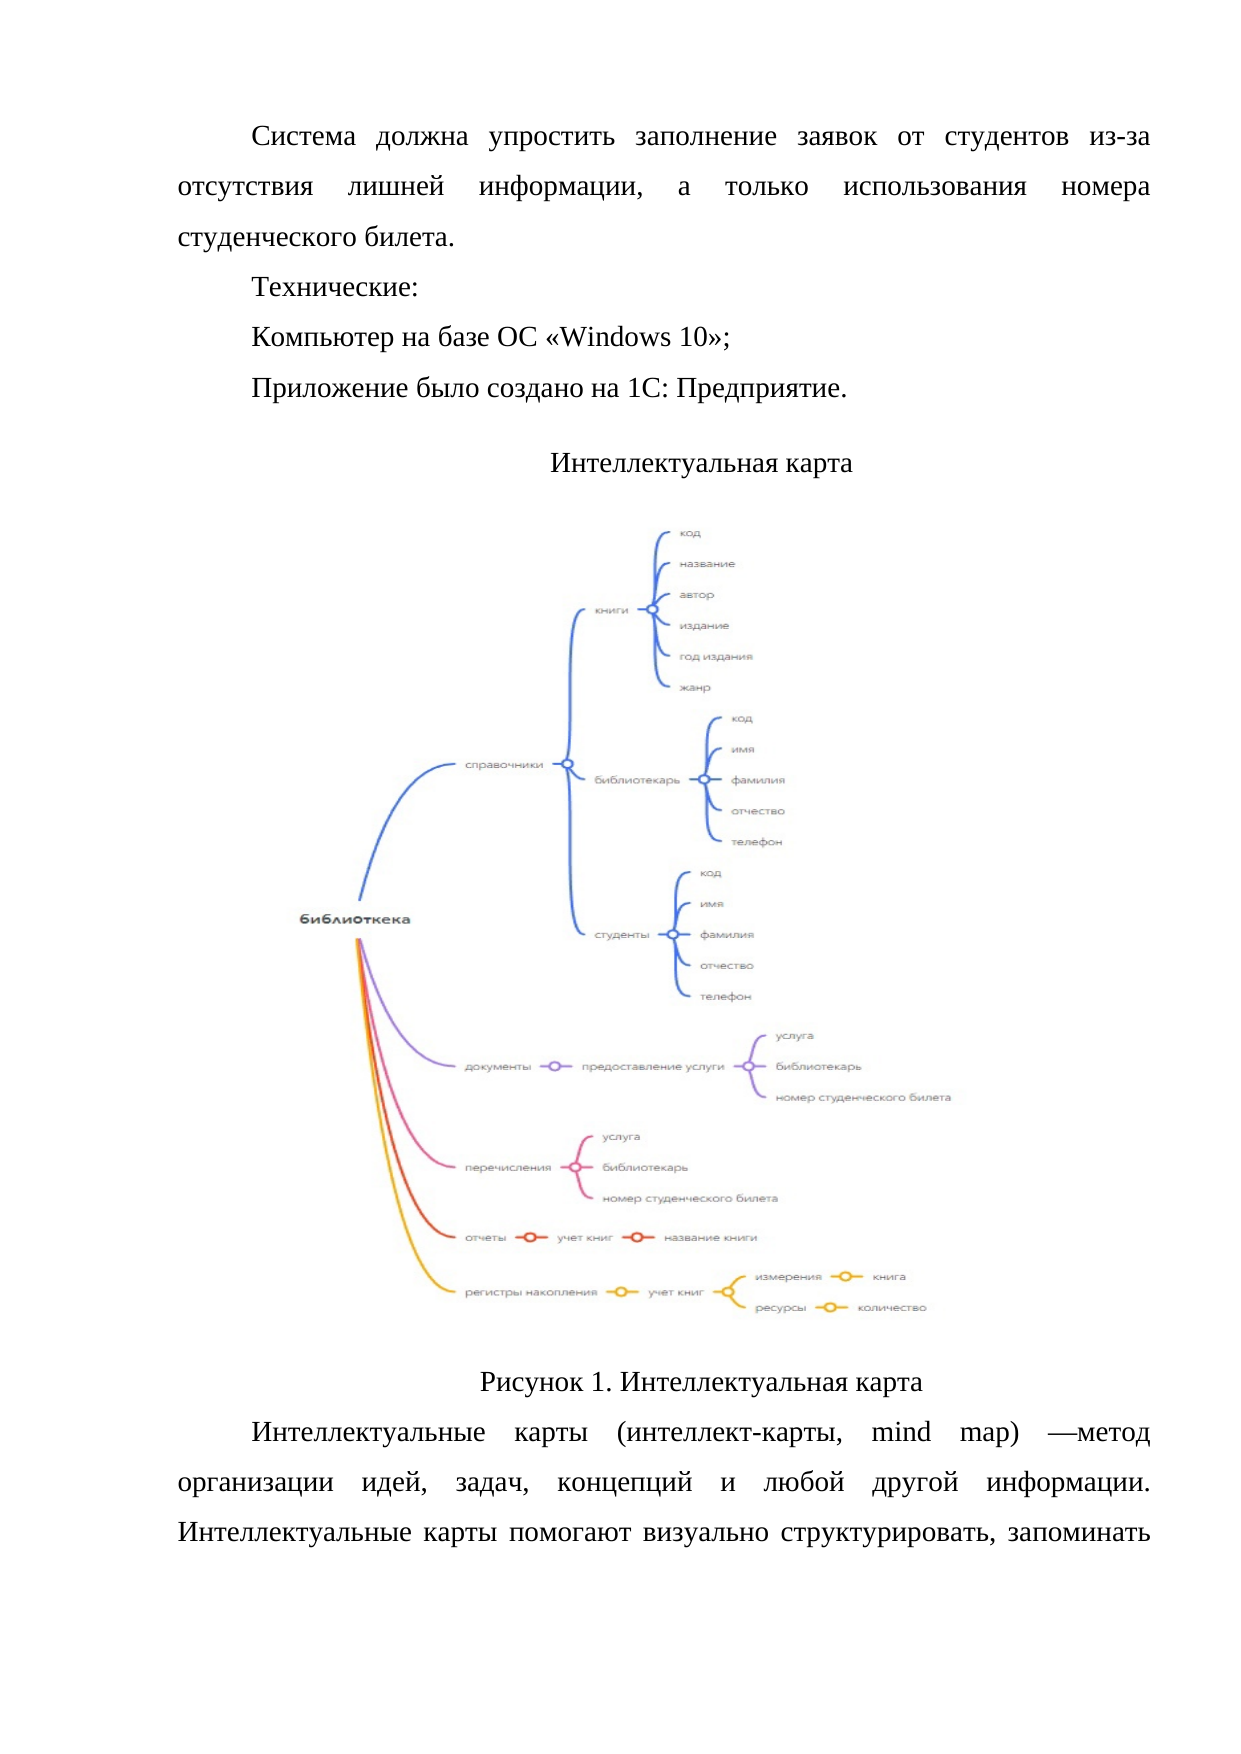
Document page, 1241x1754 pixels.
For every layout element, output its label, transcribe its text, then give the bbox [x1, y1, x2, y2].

subtitle Интеллектуальная карта [177, 445, 1152, 478]
text Система должна упростить заполнение заявок от студентов из-за отсутствия лишней информации, а только использования номера студенческого билета. [177, 118, 1152, 252]
picture [223, 495, 1105, 1347]
text Компьютер на базе ОС «Windows 10»; [177, 319, 1152, 353]
text Приложение было создано на 1С: Предприятие. [177, 370, 1152, 403]
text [177, 1414, 1152, 1548]
text Технические: [177, 269, 1152, 303]
text Рисунок 1. Интеллектуальная карта [177, 1364, 1152, 1397]
